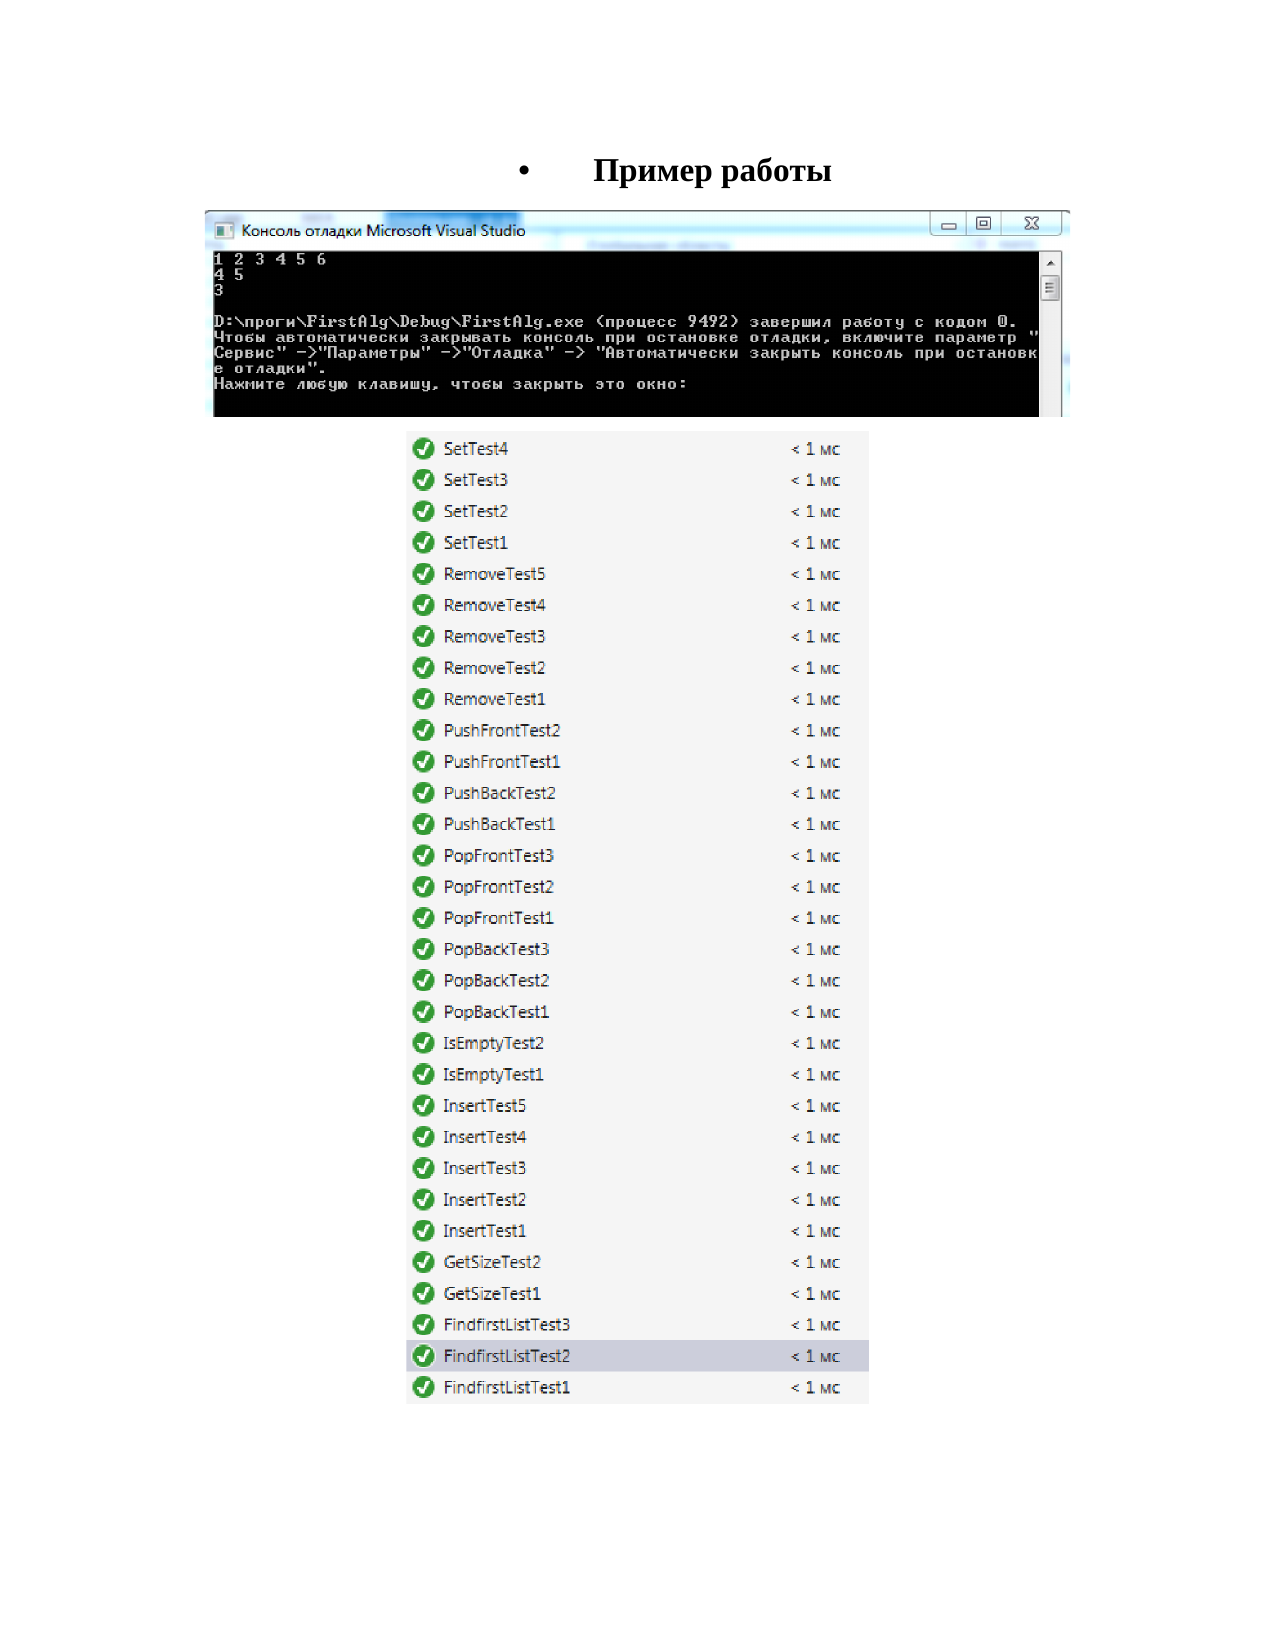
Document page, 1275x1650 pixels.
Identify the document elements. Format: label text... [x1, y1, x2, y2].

picture [406, 431, 869, 1404]
list Пример работы [225, 150, 1125, 188]
picture [204, 210, 1071, 417]
